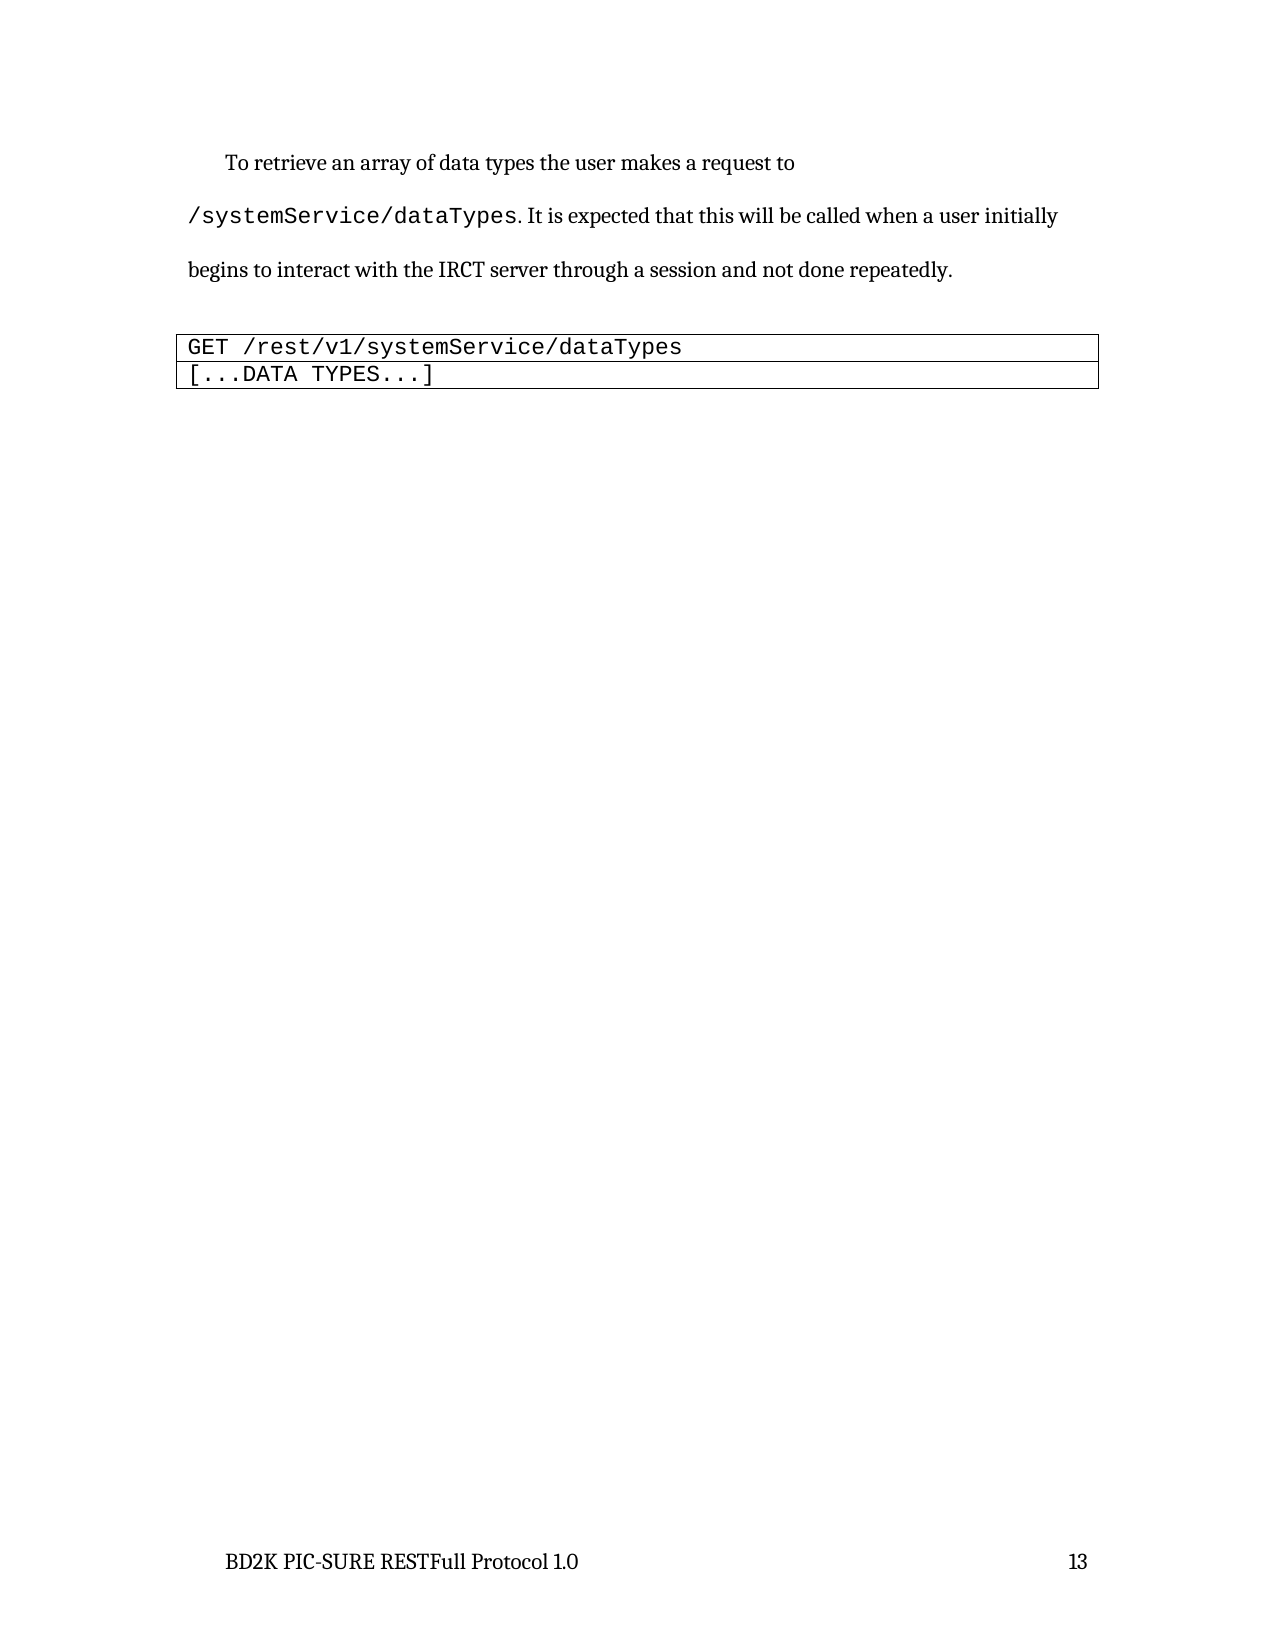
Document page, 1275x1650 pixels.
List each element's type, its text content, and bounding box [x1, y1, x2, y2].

table_header GET /rest/v1/systemService/dataTypes [177, 335, 1098, 361]
text To retrieve an array of data types the user makes a request to /systemService/dataTypes. It is expected that this will be called when a user initially begins to interact with the IRCT server through a session and not done repeatedly. [187, 150, 1087, 283]
table_cell [...DATA TYPES...] [177, 362, 1098, 388]
